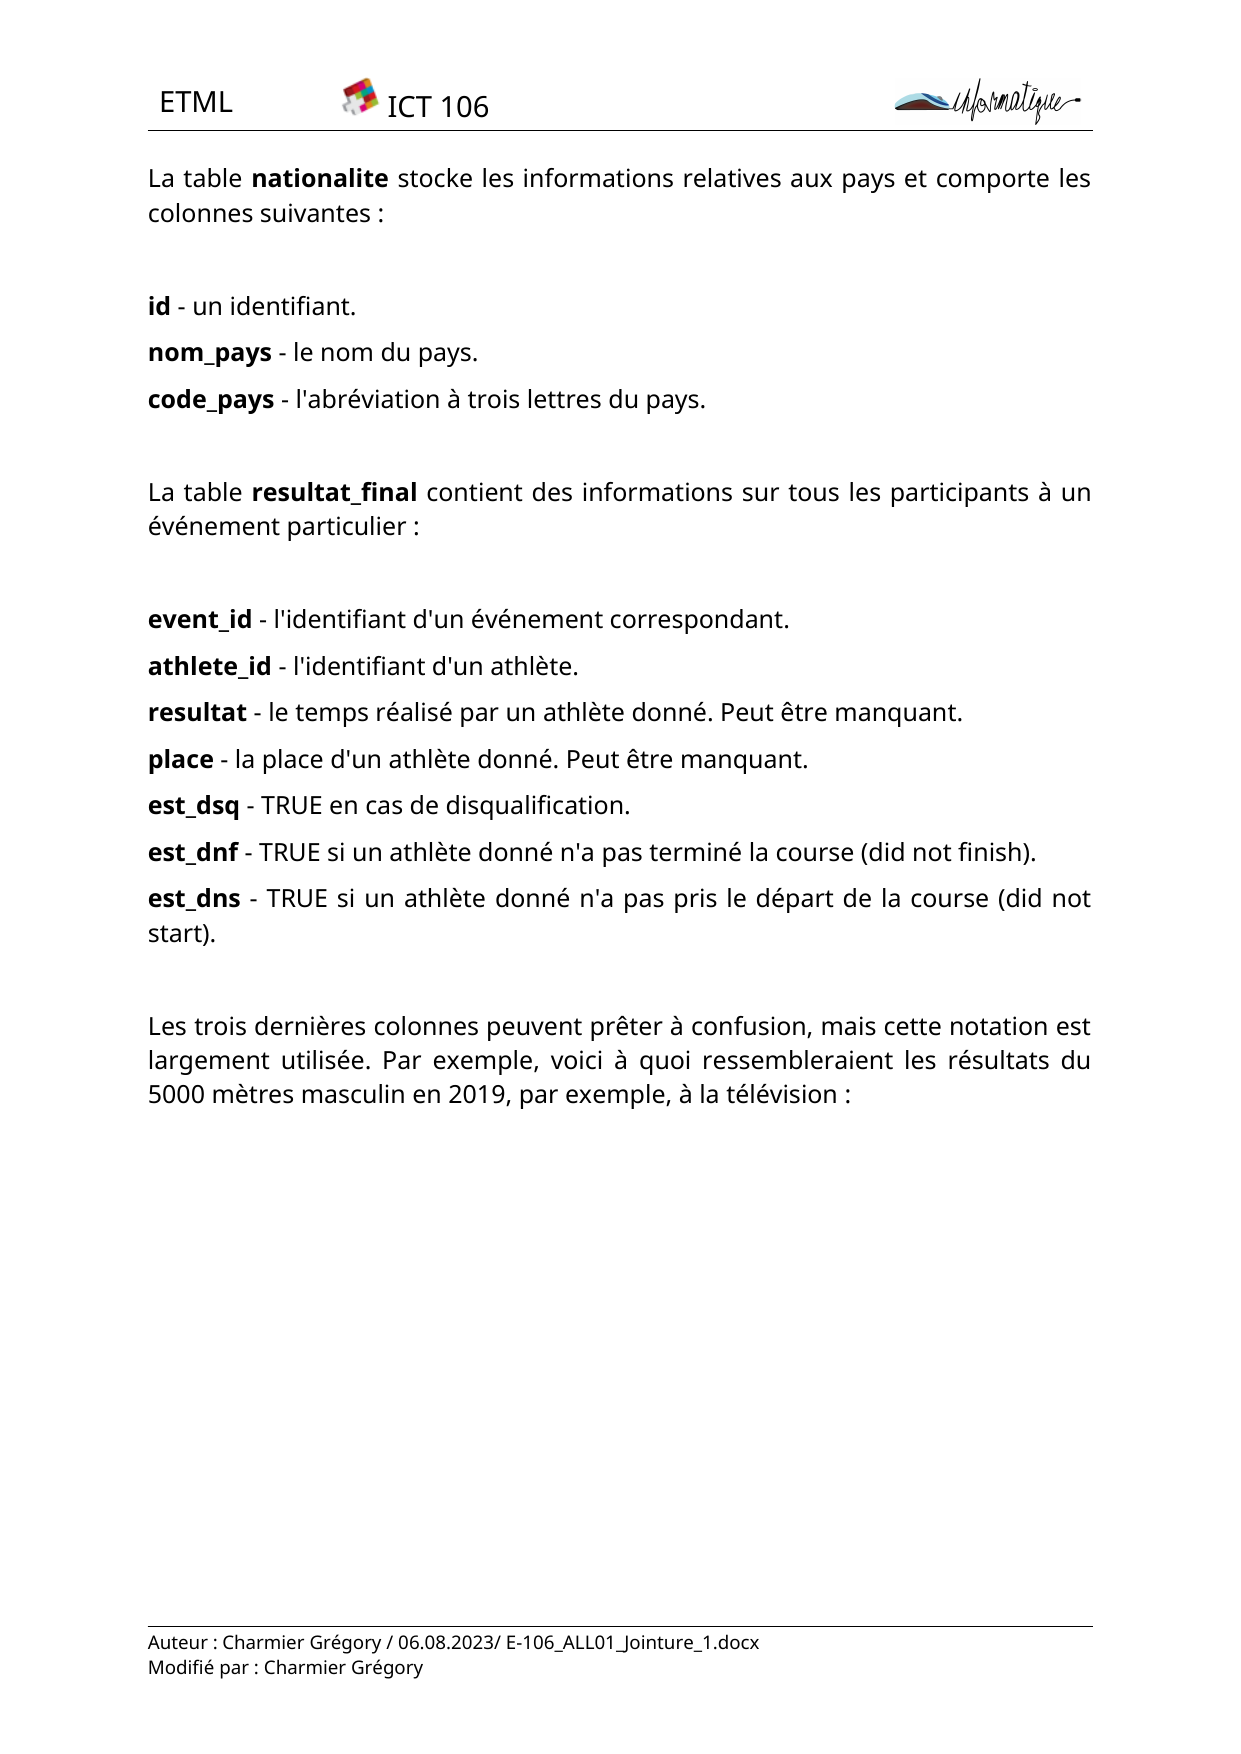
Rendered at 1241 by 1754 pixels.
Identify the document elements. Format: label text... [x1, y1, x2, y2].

text place - la place d'un athlète donné. Peut être manquant. [148, 741, 1093, 776]
text La table nationalite stocke les informations relatives aux pays et comporte les colonnes suivantes : [148, 161, 1093, 229]
text id - un identifiant. [148, 288, 1093, 322]
text est_dns - TRUE si un athlète donné n'a pas pris le départ de la course (did not start). [148, 881, 1093, 949]
text athlete_id - l'identifiant d'un athlète. [148, 648, 1093, 682]
text est_dsq - TRUE en cas de disqualification. [148, 788, 1093, 822]
text Les trois dernières colonnes peuvent prêter à confusion, mais cette notation est largement utilisée. Par exemple, voici à quoi ressembleraient les résultats du 5000 mètres masculin en 2019, par exemple, à la télévision : [148, 1008, 1093, 1111]
text event_id - l'identifiant d'un événement correspondant. [148, 602, 1093, 636]
picture [337, 77, 382, 118]
text resultat - le temps réalisé par un athlète donné. Peut être manquant. [148, 695, 1093, 729]
text La table resultat_final contient des informations sur tous les participants à un événement particulier : [148, 474, 1093, 543]
text nom_pays - le nom du pays. [148, 335, 1093, 369]
text est_dnf - TRUE si un athlète donné n'a pas terminé la course (did not finish). [148, 834, 1093, 869]
text code_pays - l'abréviation à trois lettres du pays. [148, 381, 1093, 416]
